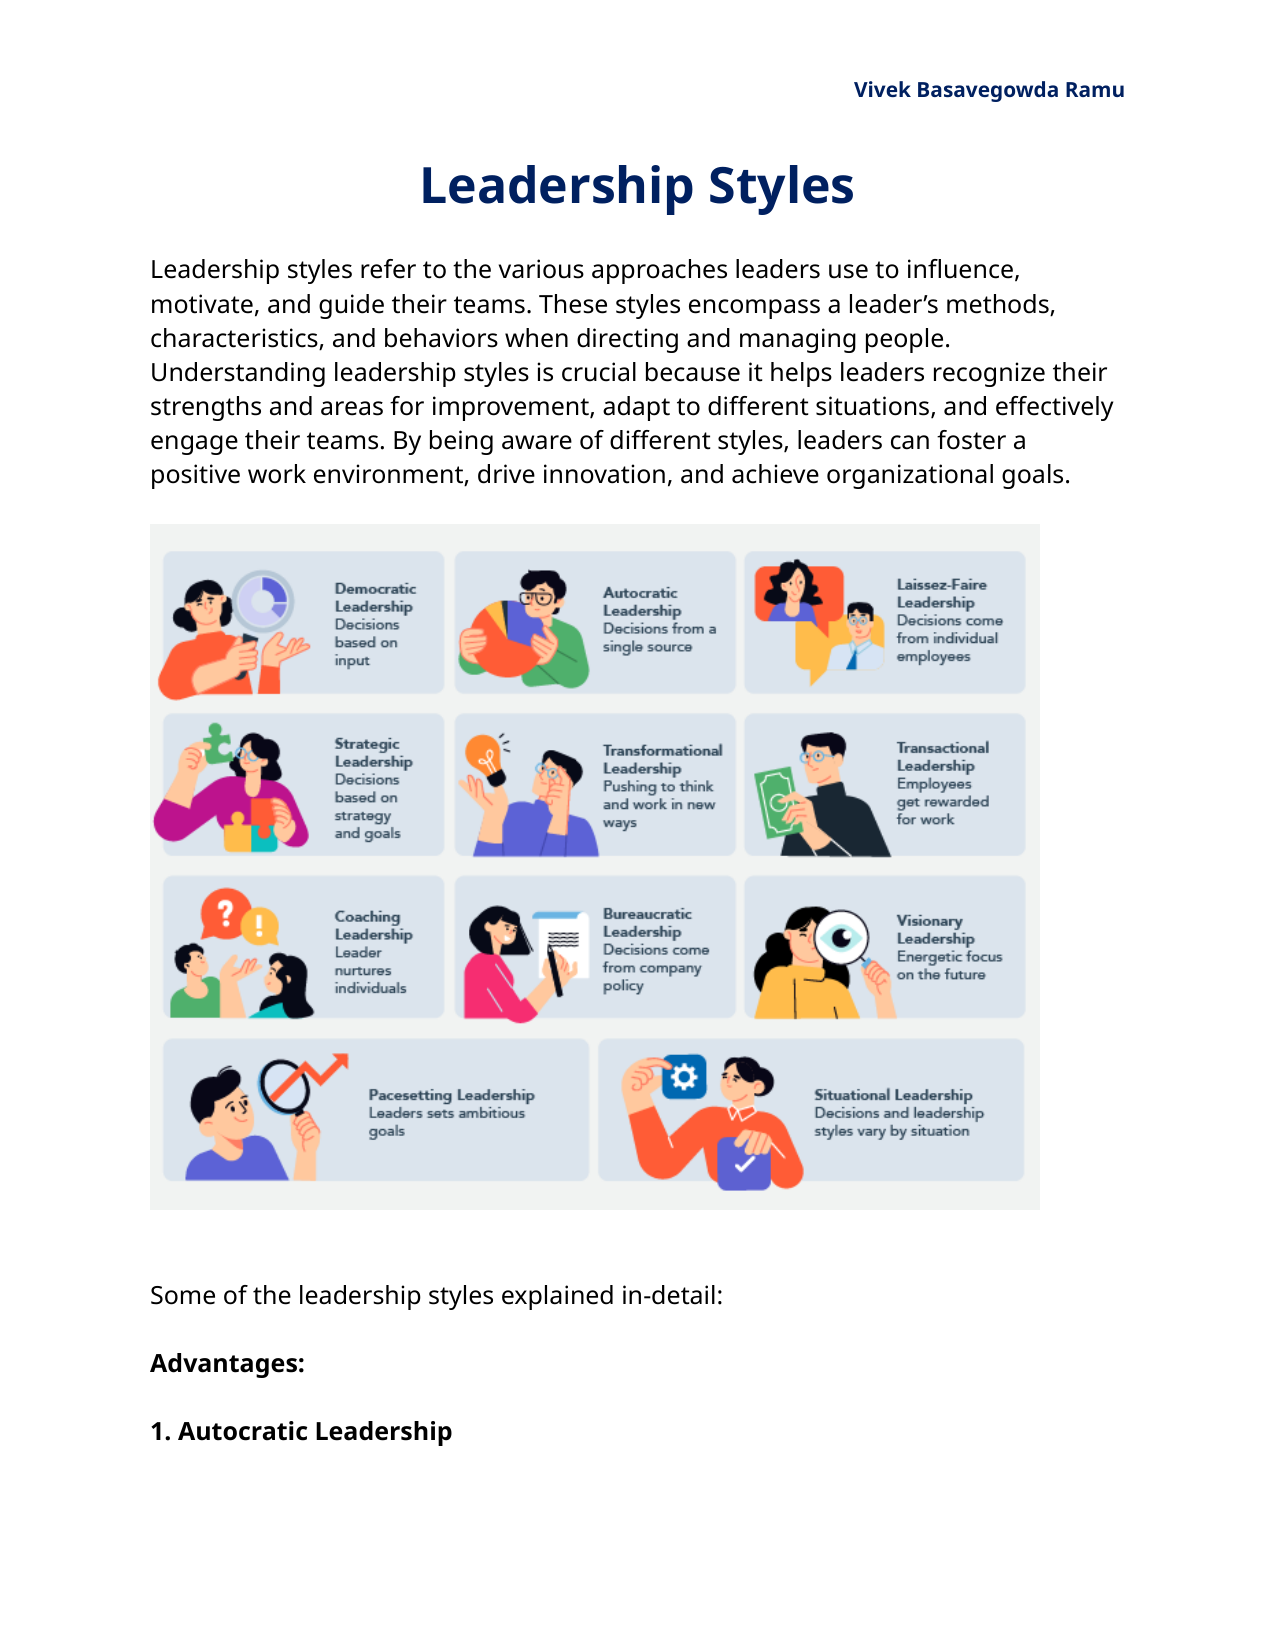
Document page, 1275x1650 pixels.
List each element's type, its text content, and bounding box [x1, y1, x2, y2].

text 1. Autocratic Leadership [150, 1414, 1125, 1448]
text Advantages: [150, 1346, 1125, 1380]
text Leadership Styles [150, 150, 1125, 218]
text Leadership styles refer to the various approaches leaders use to influence, motivate, and guide their teams. These styles encompass a leader’s methods, characteristics, and behaviors when directing and managing people. Understanding leadership styles is crucial because it helps leaders recognize their strengths and areas for improvement, adapt to different situations, and effectively engage their teams. By being aware of different styles, leaders can foster a positive work environment, drive innovation, and achieve organizational goals. [150, 252, 1125, 491]
text Some of the leadership styles explained in-detail: [150, 1277, 1125, 1312]
picture [150, 524, 1040, 1210]
